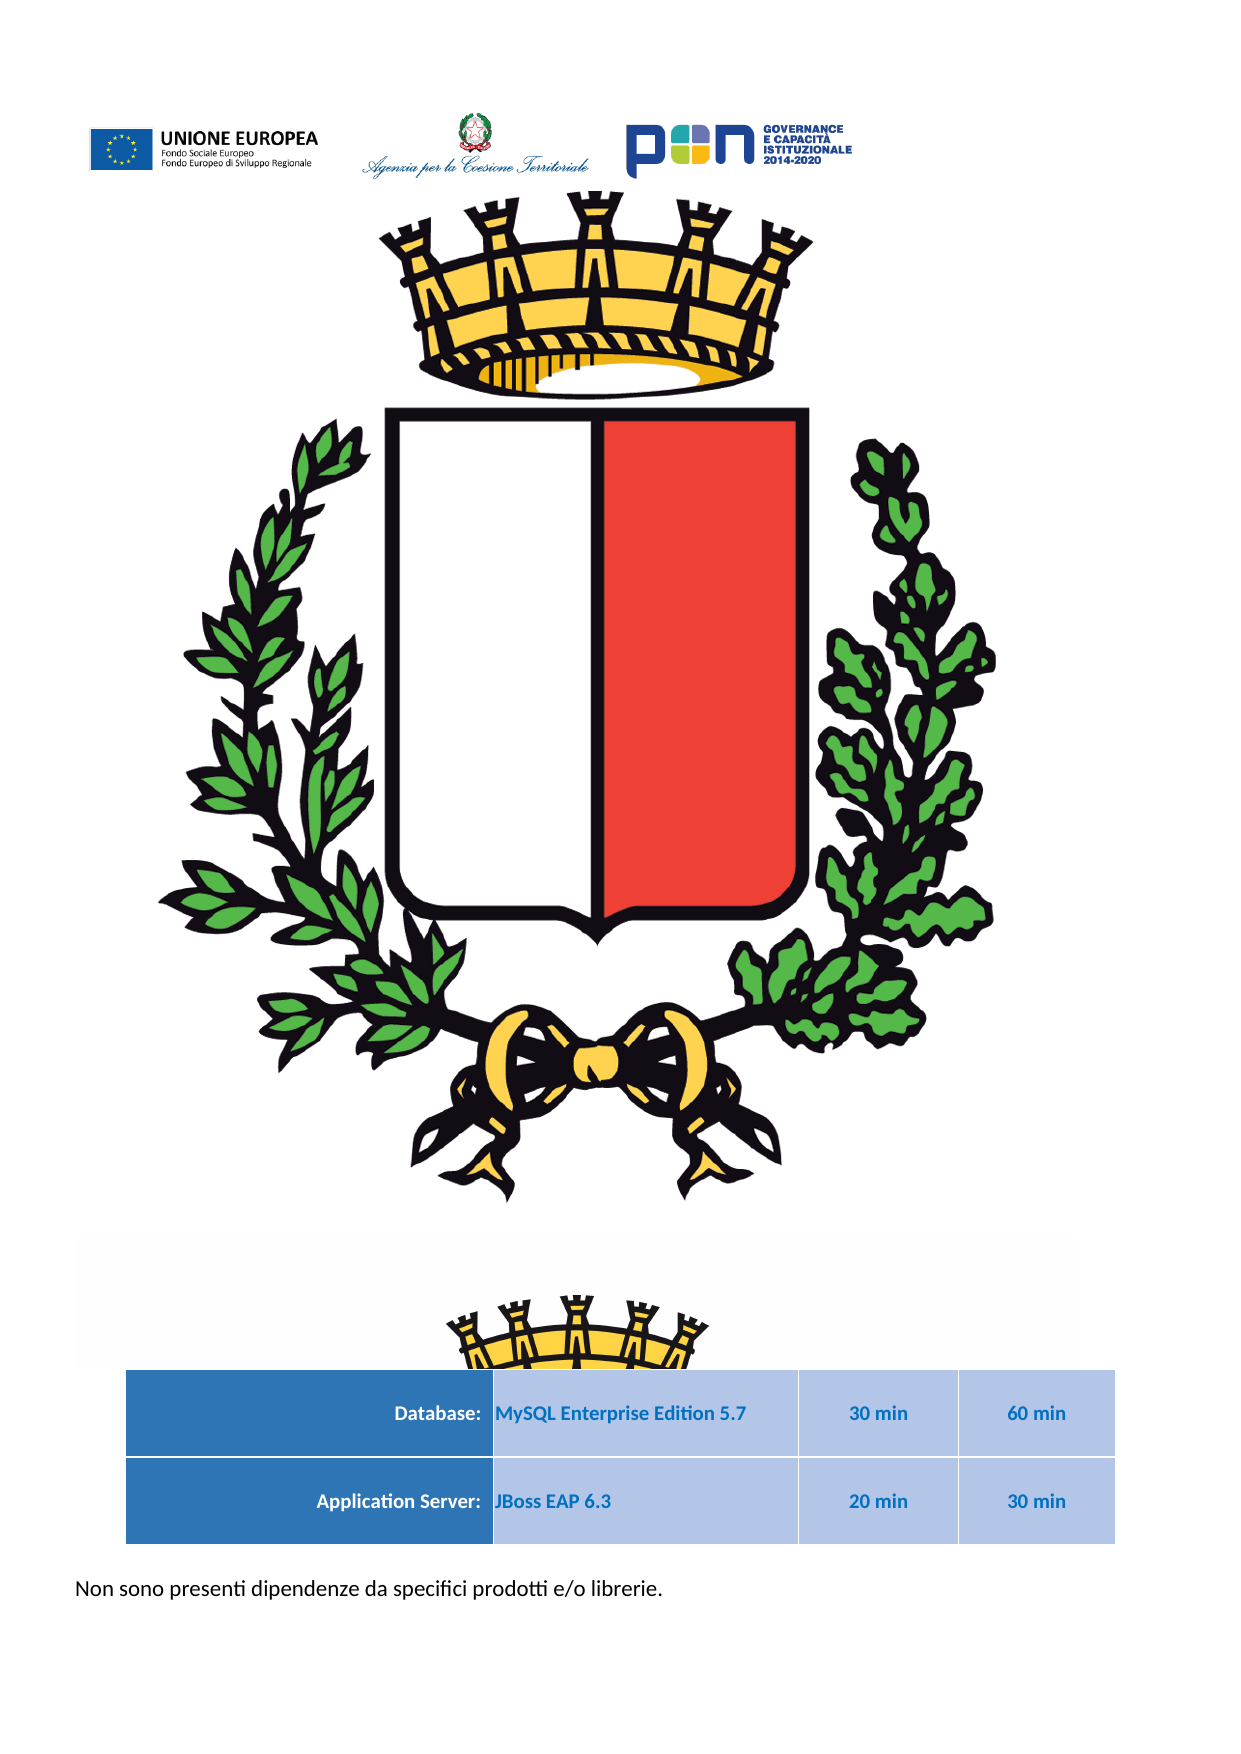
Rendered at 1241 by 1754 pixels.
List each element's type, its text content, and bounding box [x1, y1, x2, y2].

table_cell 60 min [959, 1370, 1115, 1456]
table_cell 30 min [959, 1458, 1115, 1544]
table_cell 30 min [799, 1370, 958, 1456]
table_cell Application Server: [126, 1458, 493, 1544]
picture [75, 1237, 1079, 1369]
text Non sono presenti dipendenze da specifici prodotti e/o librerie. [75, 1574, 1165, 1602]
picture [75, 106, 1104, 1210]
table_cell 20 min [799, 1458, 958, 1544]
table_cell JBoss EAP 6.3 [494, 1458, 798, 1544]
table_cell MySQL Enterprise Edition 5.7 [494, 1370, 798, 1456]
table_cell Database: [126, 1370, 493, 1456]
